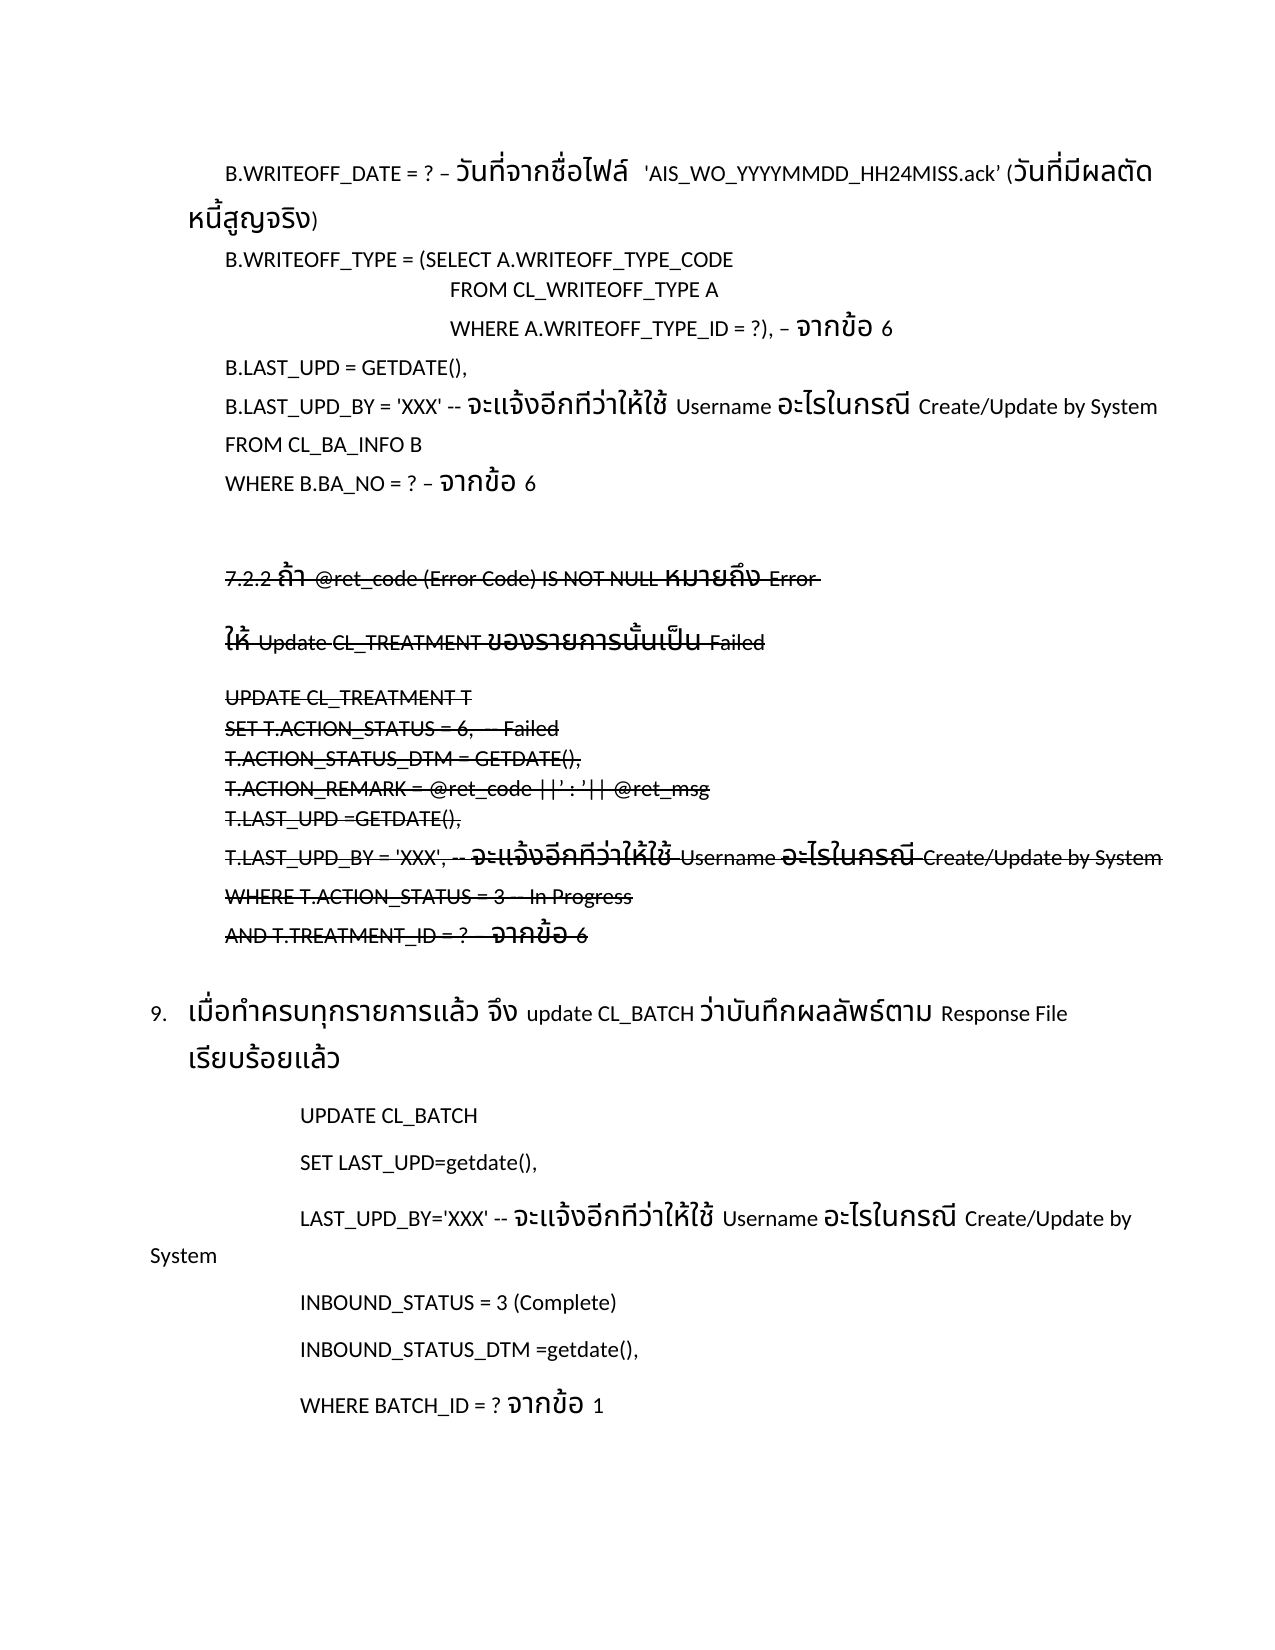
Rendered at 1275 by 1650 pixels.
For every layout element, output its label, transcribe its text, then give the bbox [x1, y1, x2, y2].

list UPDATE CL_TREATMENT T [187, 683, 1167, 712]
list B.LAST_UPD_BY = 'XXX' -- จะแจ้งอีกทีว่าให้ใช้ Username อะไรในกรณี Create/Update by System [187, 383, 1167, 427]
text SET LAST_UPD=getdate(), [150, 1148, 1167, 1177]
list B.WRITEOFF_TYPE = (SELECT A.WRITEOFF_TYPE_CODE [187, 245, 1167, 273]
list B.WRITEOFF_DATE = ? – วันที่จากชื่อไฟล์ 'AIS_WO_YYYYMMDD_HH24MISS.ack’ (วันที่มีผลตัดหนี้สูญจริง) [187, 150, 1167, 242]
text UPDATE CL_BATCH [150, 1102, 1167, 1130]
list WHERE T.ACTION_STATUS = 3 -- In Progress [187, 882, 1167, 910]
list B.LAST_UPD = GETDATE(), [187, 353, 1167, 381]
text LAST_UPD_BY='XXX' -- จะแจ้งอีกทีว่าให้ใช้ Username อะไรในกรณี Create/Update by System [150, 1195, 1167, 1270]
list เมื่อทำครบทุกรายการแล้ว จึง update CL_BATCH ว่าบันทึกผลลัพธ์ตาม Response File เรียบร้อยแล้ว [150, 990, 1167, 1082]
text INBOUND_STATUS_DTM =getdate(), [150, 1335, 1167, 1363]
text WHERE BATCH_ID = ? จากข้อ 1 [150, 1382, 1167, 1426]
list WHERE A.WRITEOFF_TYPE_ID = ?), – จากข้อ 6 [187, 305, 1167, 349]
list T.LAST_UPD =GETDATE(), [187, 804, 1167, 832]
text ให้ Update CL_TREATMENT ของรายการนั้นเป็น Failed [150, 619, 1167, 663]
list AND T.TREATMENT_ID = ? – จากข้อ 6 [187, 912, 1167, 956]
text 7.2.2 ถ้า @ret_code (Error Code) IS NOT NULL หมายถึง Error [150, 555, 1167, 599]
list FROM CL_WRITEOFF_TYPE A [412, 275, 1167, 303]
list FROM CL_BA_INFO B [187, 431, 1167, 459]
list T.ACTION_REMARK = @ret_code ||’ : ’|| @ret_msg [187, 774, 1167, 802]
list SET T.ACTION_STATUS = 6, -- Failed [187, 714, 1167, 742]
list WHERE B.BA_NO = ? – จากข้อ 6 [187, 461, 1167, 505]
list T.ACTION_STATUS_DTM = GETDATE(), [187, 744, 1167, 772]
list T.LAST_UPD_BY = 'XXX', -- จะแจ้งอีกทีว่าให้ใช้ Username อะไรในกรณี Create/Update by System [187, 834, 1167, 879]
text INBOUND_STATUS = 3 (Complete) [150, 1288, 1167, 1317]
